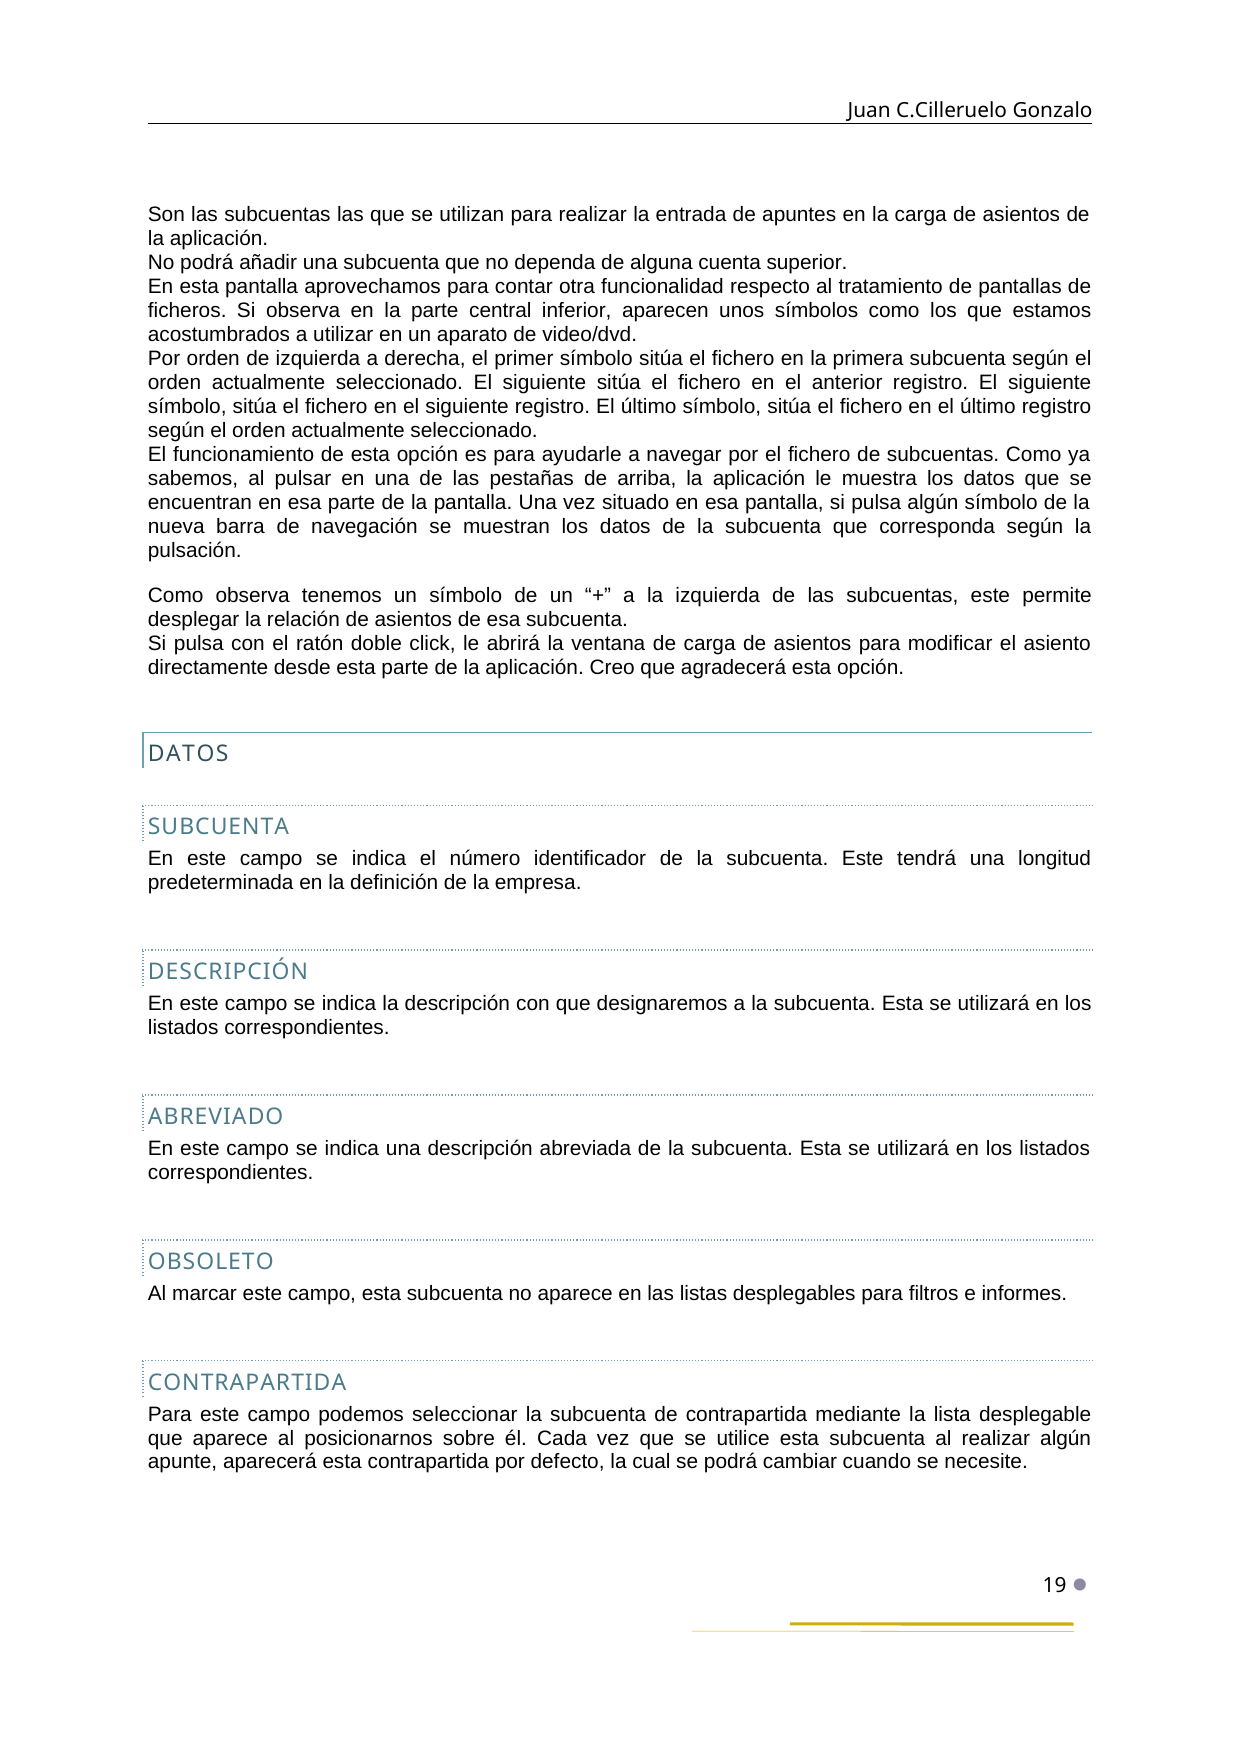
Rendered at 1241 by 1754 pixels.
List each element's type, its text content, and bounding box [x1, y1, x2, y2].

text En esta pantalla aprovechamos para contar otra funcionalidad respecto al tratamiento de pantallas de ficheros. Si observa en la parte central inferior, aparecen unos símbolos como los que estamos acostumbrados a utilizar en un aparato de video/dvd. [148, 274, 1092, 346]
subtitle Datos [144, 733, 1092, 768]
subtitle Descripción [142, 949, 1092, 986]
text En este campo se indica una descripción abreviada de la subcuenta. Esta se utilizará en los listados correspondientes. [148, 1136, 1092, 1184]
subtitle Obsoleto [142, 1239, 1092, 1276]
text Para este campo podemos seleccionar la subcuenta de contrapartida mediante la lista desplegable que aparece al posicionarnos sobre él. Cada vez que se utilice esta subcuenta al realizar algún apunte, aparecerá esta contrapartida por defecto, la cual se podrá cambiar cuando se necesite. [148, 1401, 1092, 1473]
text Al marcar este campo, esta subcuenta no aparece en las listas desplegables para filtros e informes. [148, 1281, 1092, 1304]
subtitle Abreviado [142, 1094, 1092, 1131]
text No podrá añadir una subcuenta que no dependa de alguna cuenta superior. [148, 250, 1092, 274]
text Si pulsa con el ratón doble click, le abrirá la ventana de carga de asientos para modificar el asiento directamente desde esta parte de la aplicación. Creo que agradecerá esta opción. [148, 631, 1092, 679]
subtitle Contrapartida [142, 1360, 1092, 1397]
text En este campo se indica la descripción con que designaremos a la subcuenta. Esta se utilizará en los listados correspondientes. [148, 991, 1092, 1039]
text Por orden de izquierda a derecha, el primer símbolo sitúa el fichero en la primera subcuenta según el orden actualmente seleccionado. El siguiente sitúa el fichero en el anterior registro. El siguiente símbolo, sitúa el fichero en el siguiente registro. El último símbolo, sitúa el fichero en el último registro según el orden actualmente seleccionado. [148, 346, 1092, 442]
text El funcionamiento de esta opción es para ayudarle a navegar por el fichero de subcuentas. Como ya sabemos, al pulsar en una de las pestañas de arriba, la aplicación le muestra los datos que se encuentran en esa parte de la pantalla. Una vez situado en esa pantalla, si pulsa algún símbolo de la nueva barra de navegación se muestran los datos de la subcuenta que corresponda según la pulsación. [148, 442, 1092, 561]
text En este campo se indica el número identificador de la subcuenta. Este tendrá una longitud predeterminada en la definición de la empresa. [148, 846, 1092, 894]
text Como observa tenemos un símbolo de un “+” a la izquierda de las subcuentas, este permite desplegar la relación de asientos de esa subcuenta. [148, 583, 1092, 631]
text Son las subcuentas las que se utilizan para realizar la entrada de apuntes en la carga de asientos de la aplicación. [148, 202, 1092, 250]
subtitle Subcuenta [142, 804, 1092, 841]
